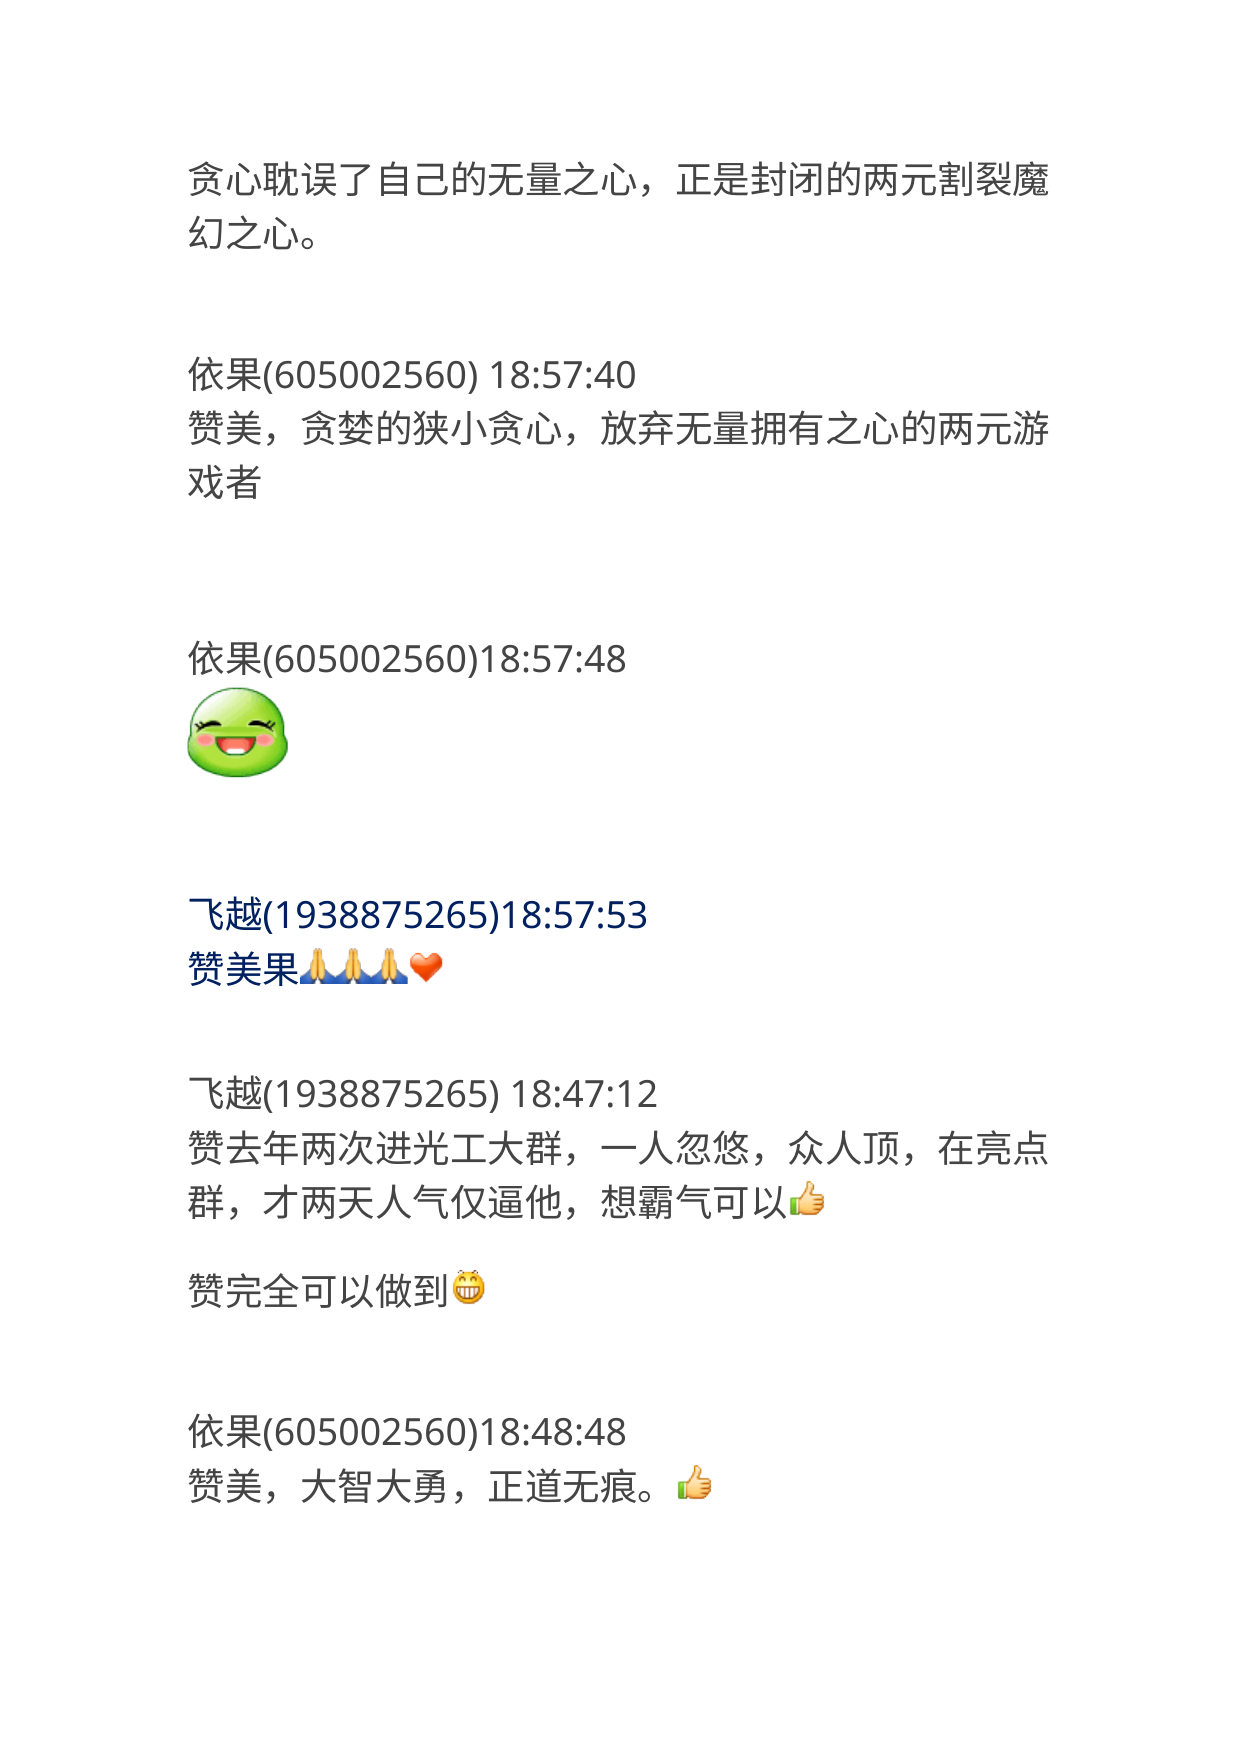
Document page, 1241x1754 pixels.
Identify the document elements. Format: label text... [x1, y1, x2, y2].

picture [787, 1178, 826, 1217]
picture [187, 683, 288, 784]
picture [300, 945, 446, 984]
text 依果(605002560)18:48:48 [187, 1402, 1053, 1457]
text 赞美，大智大勇，正道无痕。 [187, 1457, 1053, 1511]
text 贪心耽误了自己的无量之心，正是封闭的两元割裂魔幻之心。 [187, 150, 1053, 258]
picture [450, 1268, 488, 1306]
text 赞美果 [187, 940, 1053, 994]
text 飞越(1938875265) 18:47:12 [187, 1064, 1053, 1118]
text 飞越(1938875265)18:57:53 [187, 783, 1053, 940]
text 依果(605002560) 18:57:40 [187, 293, 1053, 399]
text 赞美，贪婪的狭小贪心，放弃无量拥有之心的两元游戏者 [187, 399, 1053, 508]
picture [675, 1462, 713, 1501]
text 依果(605002560)18:57:48 [187, 629, 1053, 683]
text 赞去年两次进光工大群，一人忽悠，众人顶，在亮点群，才两天人气仅逼他，想霸气可以 [187, 1118, 1053, 1227]
text 赞完全可以做到 [187, 1262, 1053, 1316]
